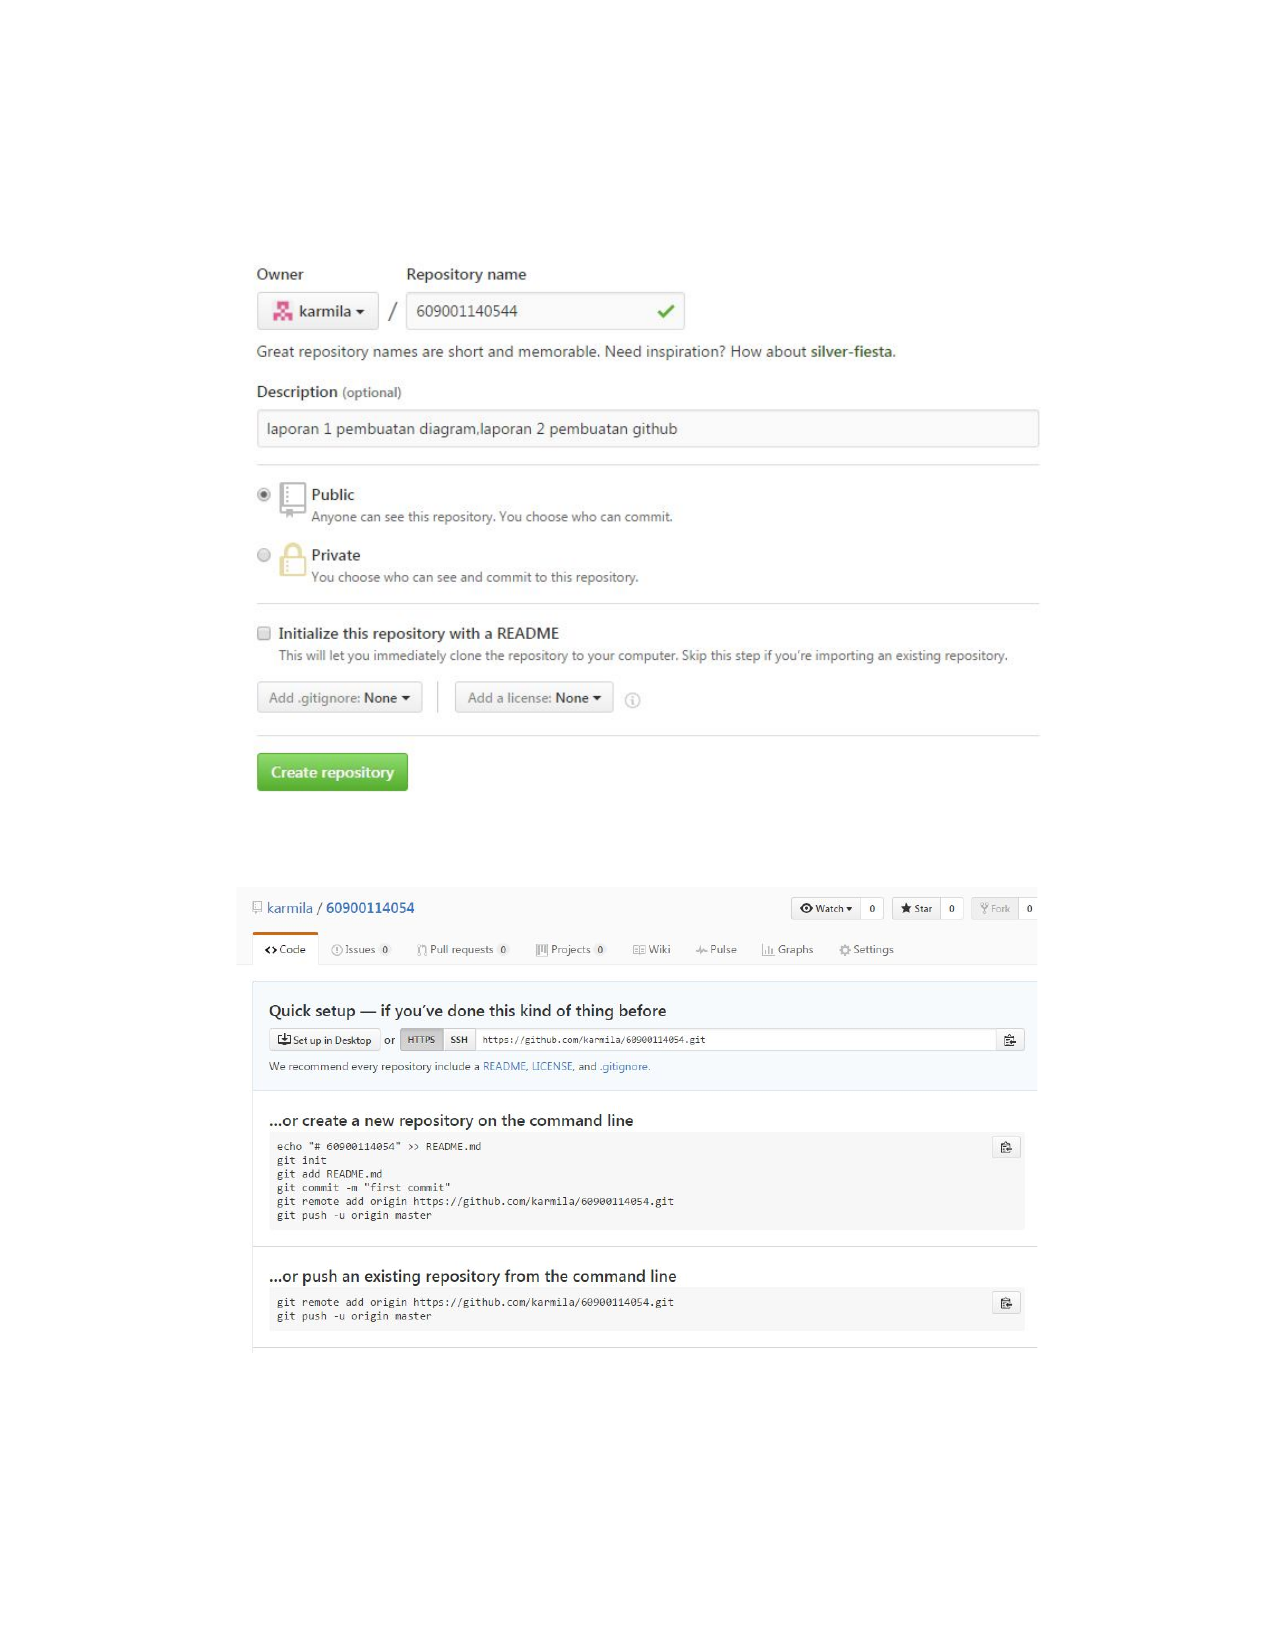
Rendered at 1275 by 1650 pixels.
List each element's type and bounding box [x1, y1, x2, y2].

picture [236, 887, 1038, 1353]
picture [236, 236, 1064, 809]
